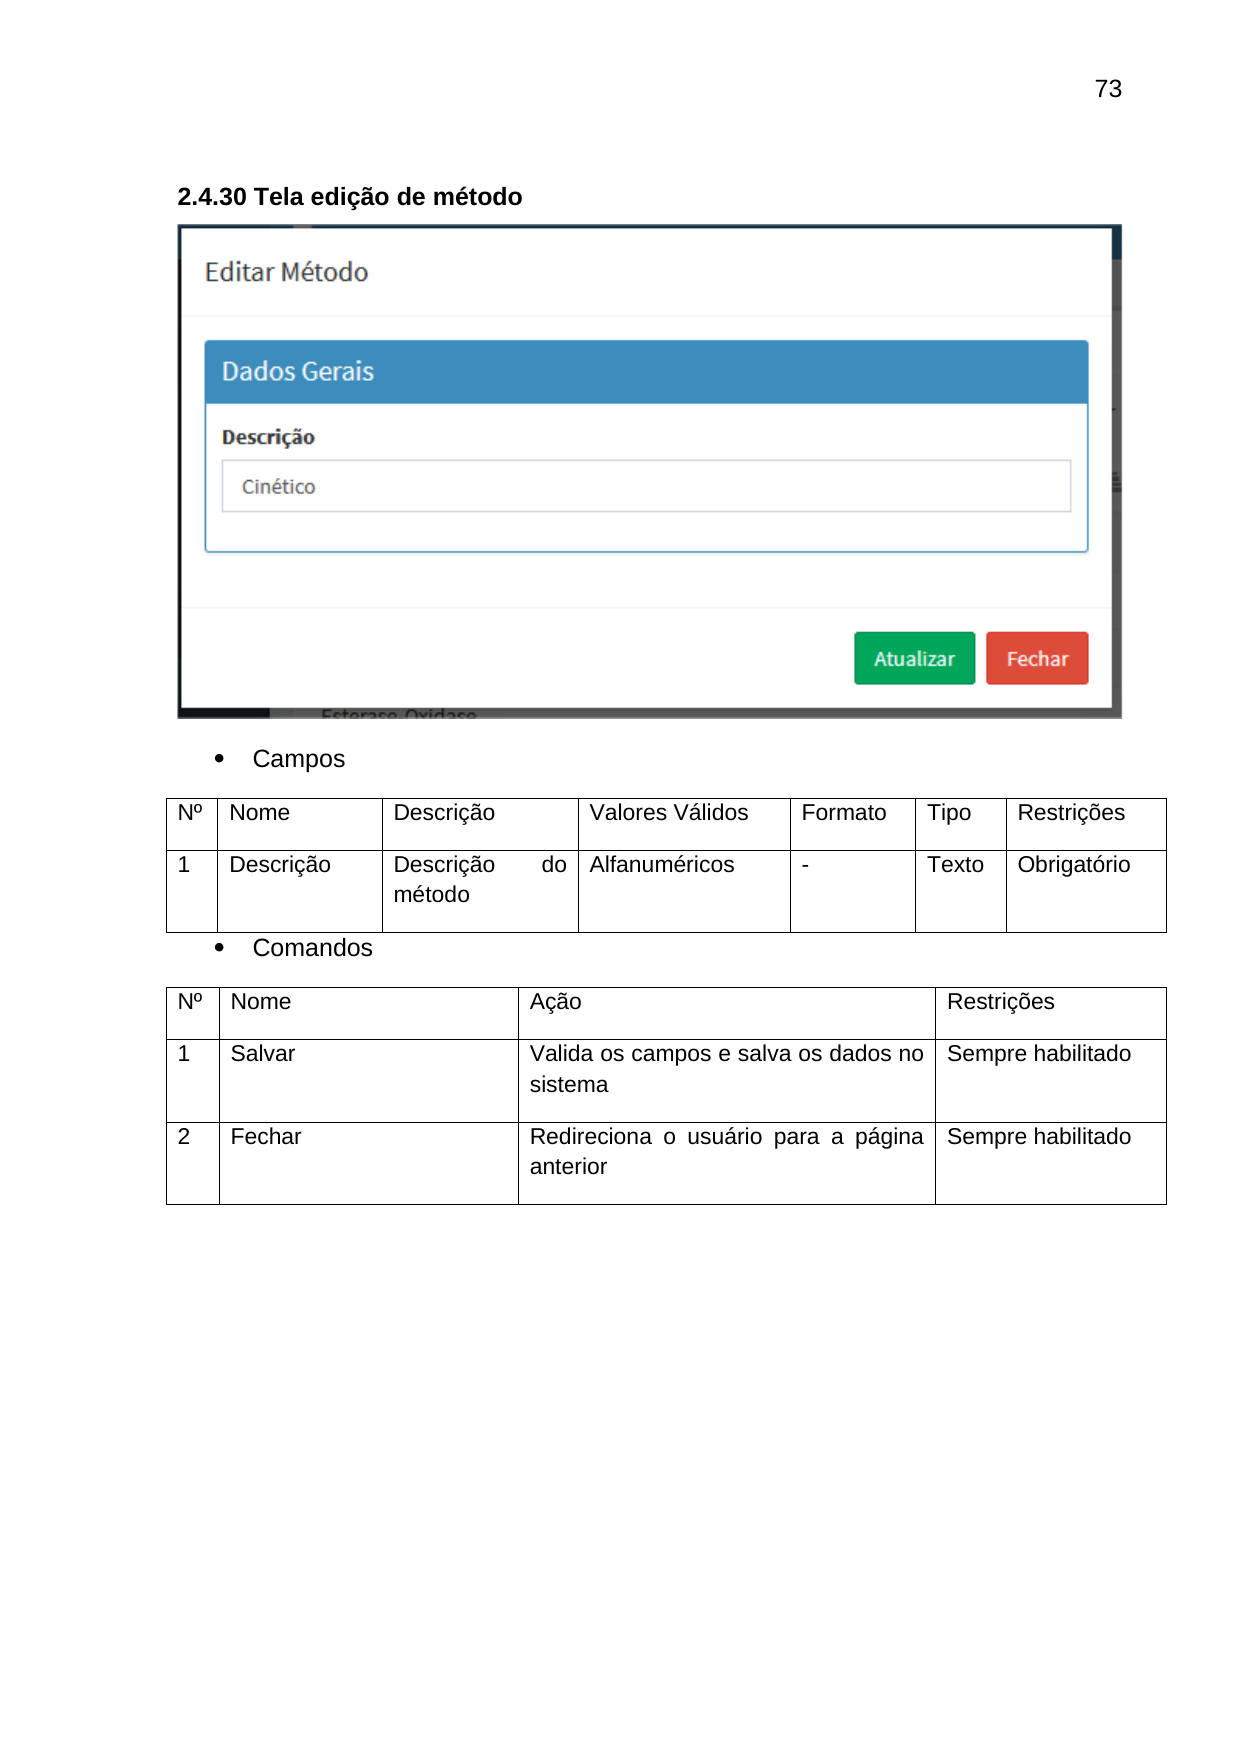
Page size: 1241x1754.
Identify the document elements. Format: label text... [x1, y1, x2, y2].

table_cell Salvar [220, 1040, 518, 1122]
table_header Nº [167, 988, 219, 1039]
table_cell Sempre habilitado [936, 1040, 1166, 1122]
table_header Restrições [936, 988, 1166, 1039]
table_header Nome [218, 799, 382, 850]
table_header Descrição [383, 799, 578, 850]
table_cell 1 [167, 1040, 219, 1122]
table_header Valores Válidos [579, 799, 790, 850]
table_cell Descrição [218, 851, 382, 932]
table_cell Sempre habilitado [936, 1123, 1166, 1204]
list Comandos [215, 933, 1122, 962]
table_header Ação [519, 988, 935, 1039]
table_cell - [791, 851, 915, 932]
table_cell Texto [916, 851, 1006, 932]
table_cell Descrição do método [383, 851, 578, 932]
table_header Nome [220, 988, 518, 1039]
table_cell Alfanuméricos [579, 851, 790, 932]
subtitle 2.4.30 Tela edição de método [177, 182, 1122, 210]
table_cell Valida os campos e salva os dados no sistema [519, 1040, 935, 1122]
table_cell 2 [167, 1123, 219, 1204]
table_header Nº [167, 799, 217, 850]
table_header Tipo [916, 799, 1006, 850]
picture [177, 224, 1123, 719]
list Campos [215, 744, 1122, 773]
table_cell Redireciona o usuário para a página anterior [519, 1123, 935, 1204]
table_header Restrições [1007, 799, 1166, 850]
table_header Formato [791, 799, 915, 850]
table_cell Obrigatório [1007, 851, 1166, 932]
table_cell Fechar [220, 1123, 518, 1204]
table_cell 1 [167, 851, 217, 932]
